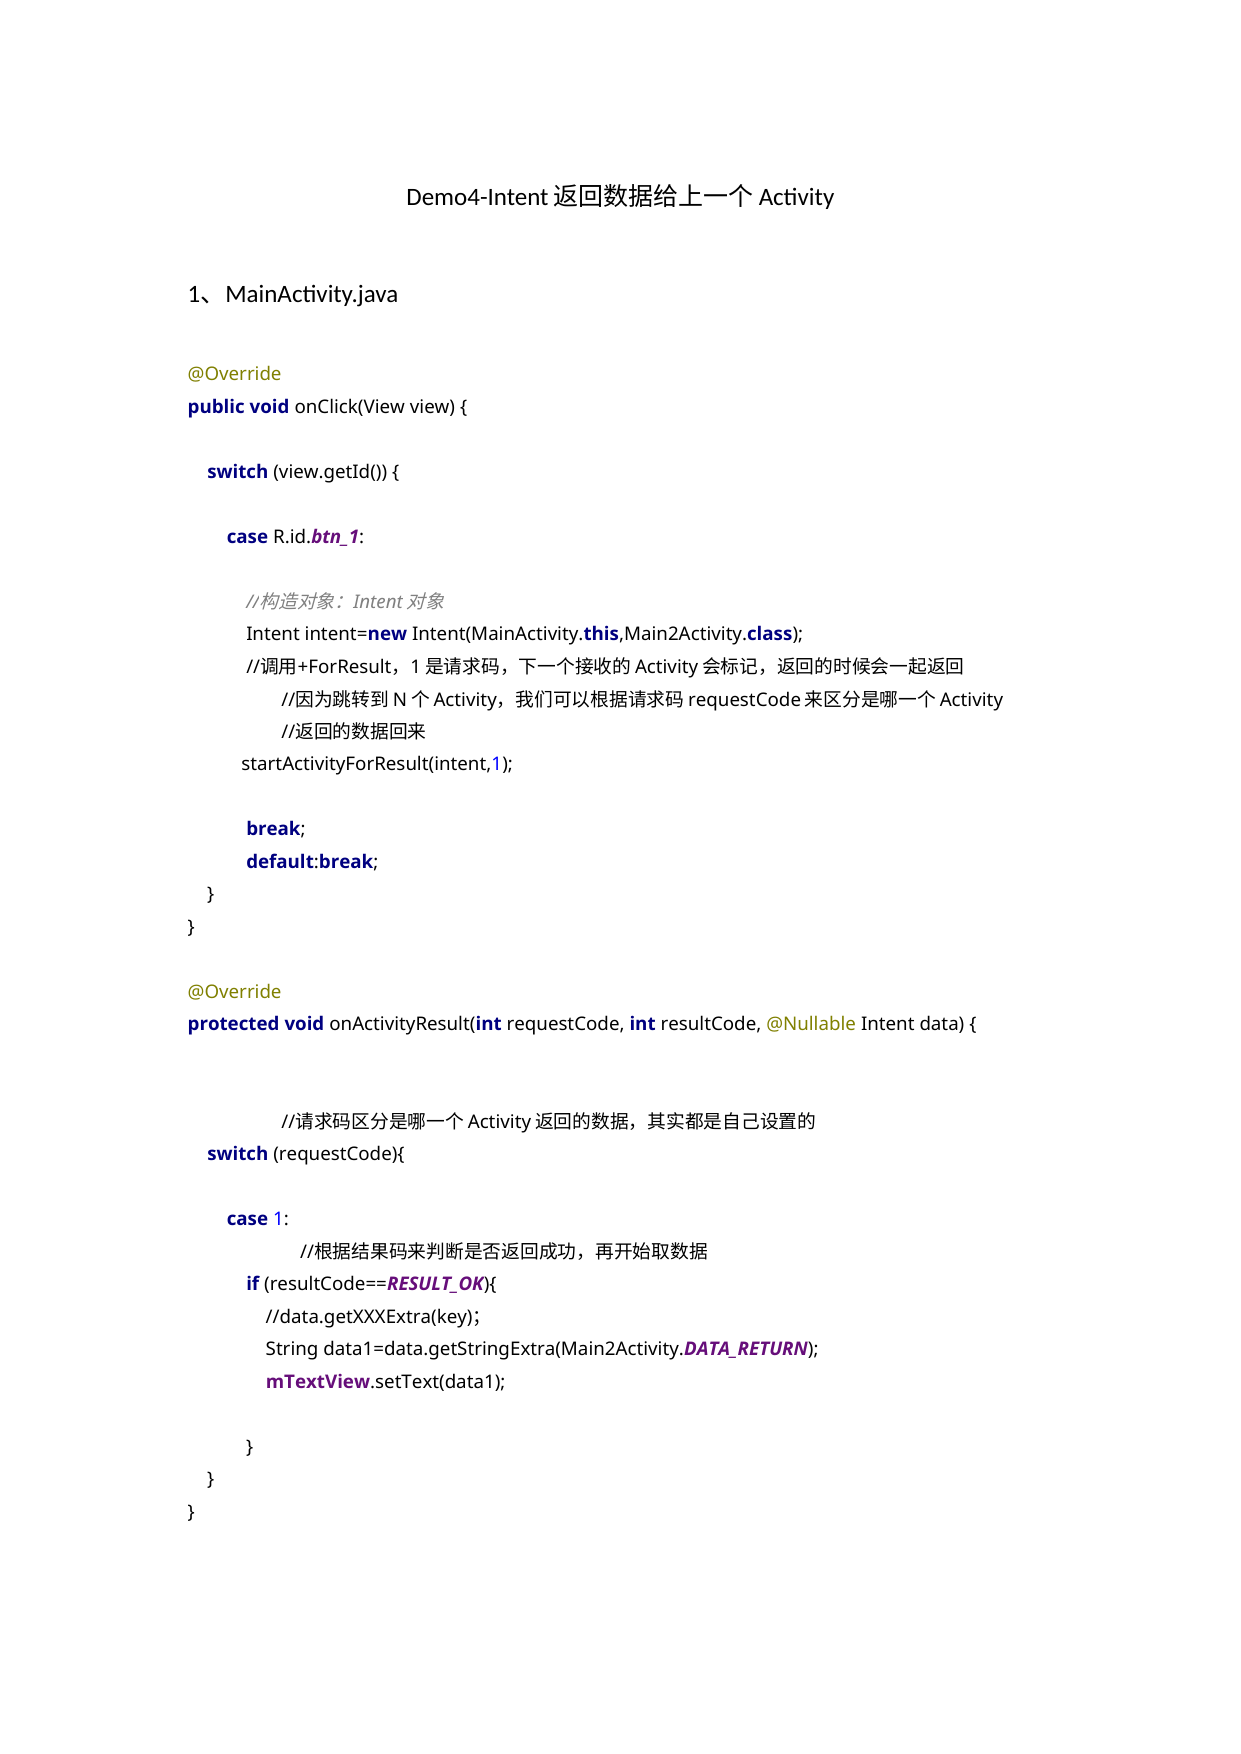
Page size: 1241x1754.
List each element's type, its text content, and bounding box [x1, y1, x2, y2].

list MainActivity.java [187, 259, 1053, 324]
text //根据结果码来判断是否返回成功，再开始取数据 if (resultCode==RESULT_OK){ //data.getXXXExtra(key)； String data1=data.getStringExtra(Main2Activity.DATA_RETURN); mTextView.setText(data1); } } } [187, 1234, 1053, 1527]
text //因为跳转到N个Activity，我们可以根据请求码requestCode来区分是哪一个Activity [187, 682, 1053, 714]
text //返回的数据回来 startActivityForResult(intent,1); break; default:break; } } @Override protected void onActivityResult(int requestCode, int resultCode, @Nullable Intent data) { [187, 714, 1053, 1104]
text //请求码区分是哪一个Activity返回的数据，其实都是自己设置的 switch (requestCode){ case 1: [187, 1104, 1053, 1234]
text Demo4-Intent返回数据给上一个Activity [187, 162, 1053, 227]
text @Override public void onClick(View view) { switch (view.getId()) { case R.id.btn_1: //构造对象：Intent对象 Intent intent=new Intent(MainActivity.this,Main2Activity.class); //调用+ForResult，1是请求码，下一个接收的Activity会标记，返回的时候会一起返回 [187, 357, 1053, 682]
